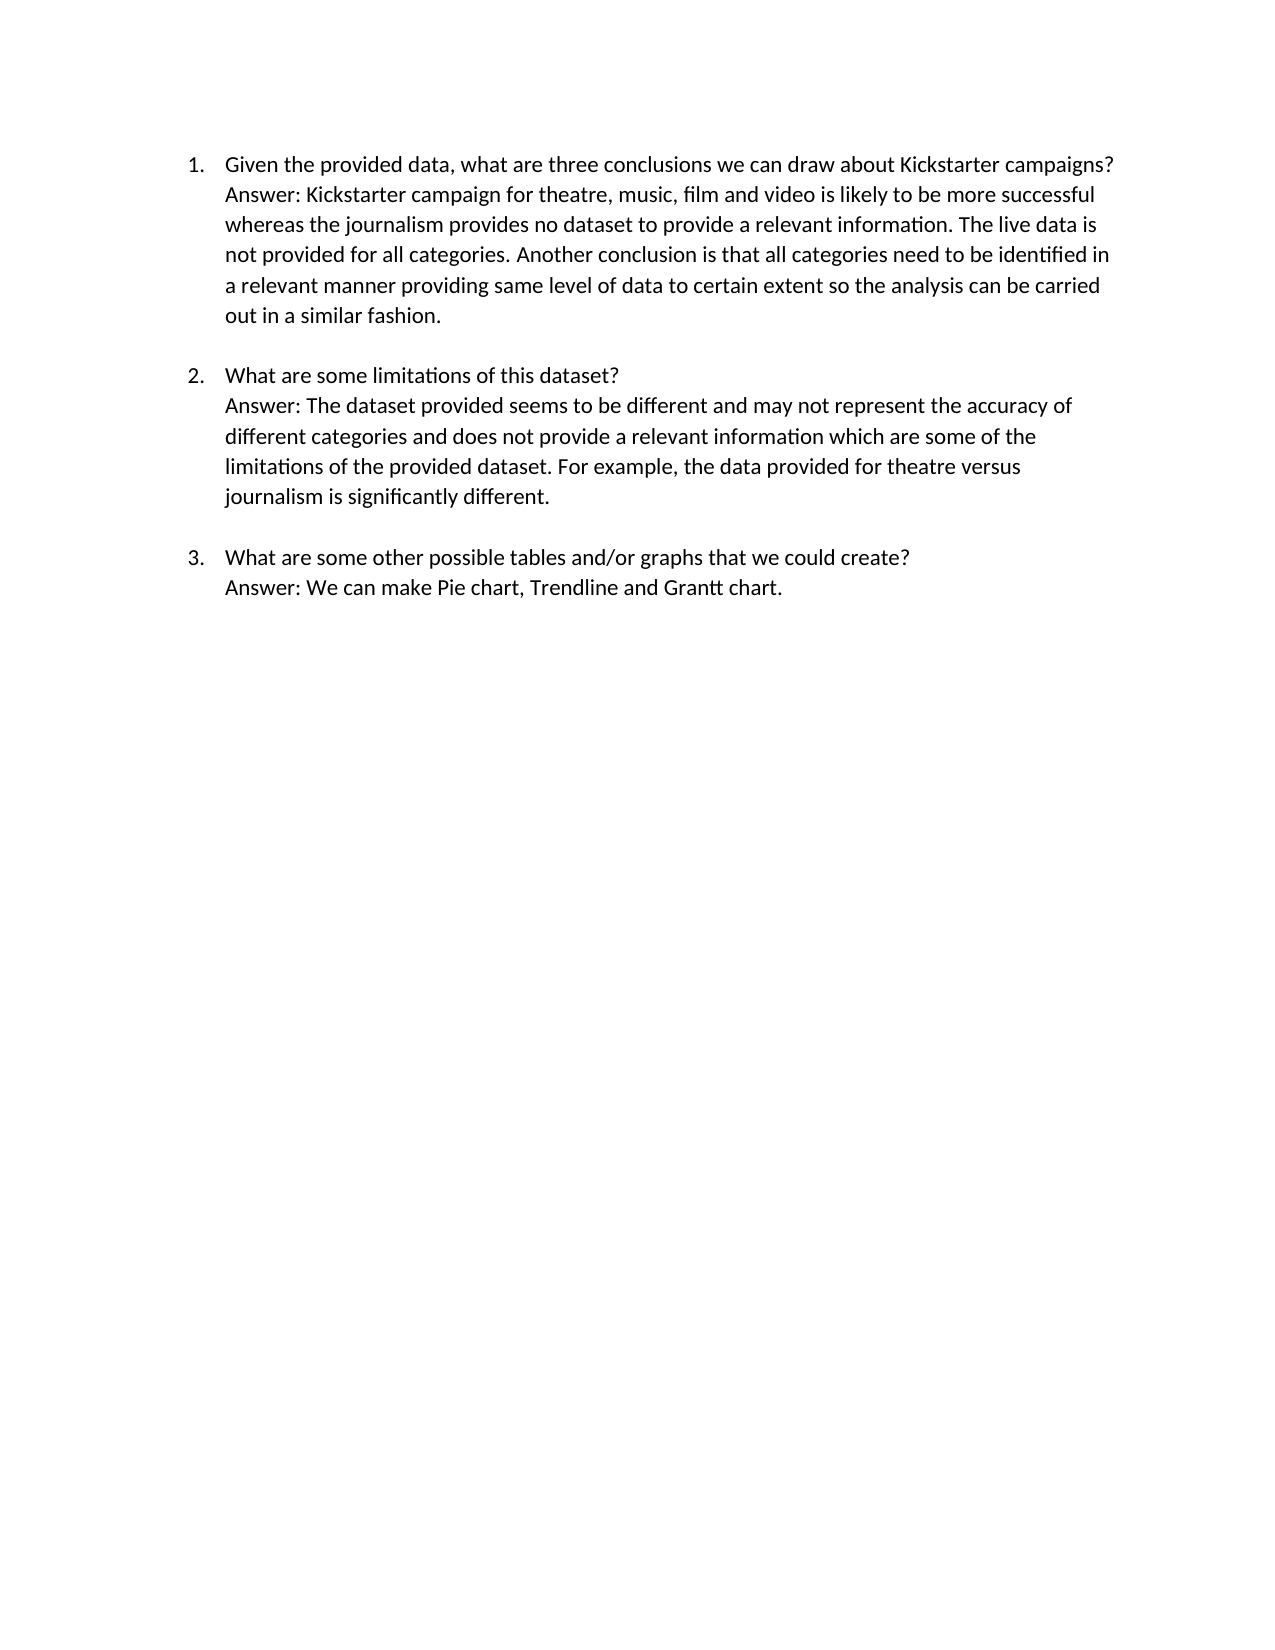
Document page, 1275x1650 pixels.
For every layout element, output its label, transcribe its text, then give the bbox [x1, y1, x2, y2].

list Answer: The dataset provided seems to be different and may not represent the accuracy of different categories and does not provide a relevant information which are some of the limitations of the provided dataset. For example, the data provided for theatre versus journalism is significantly different. [225, 392, 1125, 510]
list What are some limitations of this dataset? [187, 361, 1125, 389]
list Answer: We can make Pie chart, Trendline and Grantt chart. [225, 573, 1125, 601]
list Given the provided data, what are three conclusions we can draw about Kickstarter campaigns? Answer: Kickstarter campaign for theatre, music, film and video is likely to be more successful whereas the journalism provides no dataset to provide a relevant information. The live data is not provided for all categories. Another conclusion is that all categories need to be identified in a relevant manner providing same level of data to certain extent so the analysis can be carried out in a similar fashion. [187, 150, 1125, 329]
list What are some other possible tables and/or graphs that we could create? [187, 543, 1125, 571]
